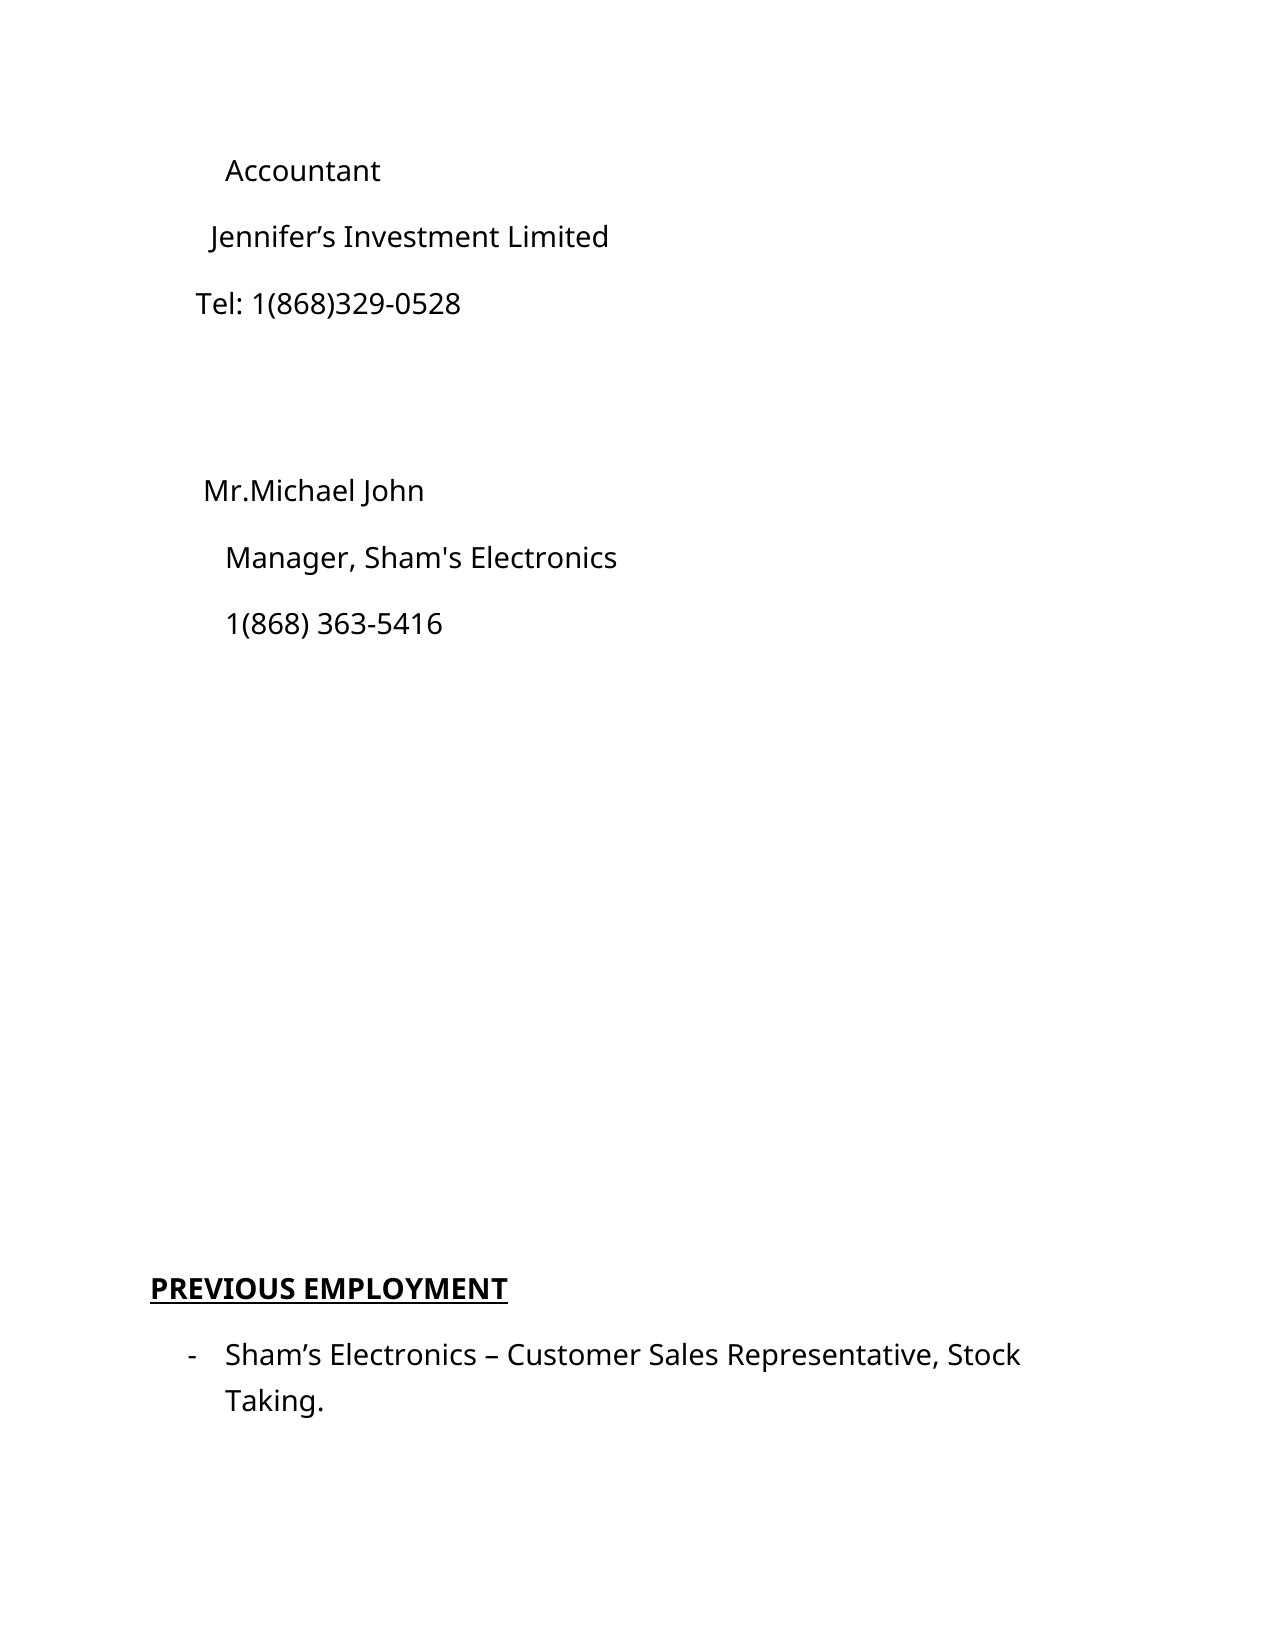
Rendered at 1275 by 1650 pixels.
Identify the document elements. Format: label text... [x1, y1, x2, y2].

text Tel: 1(868)329-0528 [150, 283, 1125, 323]
text Manager, Sham's Electronics [150, 537, 1125, 577]
text 1(868) 363-5416 [150, 603, 1125, 643]
text Mr.Michael John [150, 471, 1125, 510]
list Sham’s Electronics – Customer Sales Representative, Stock Taking. [187, 1334, 1125, 1420]
text Accountant [150, 150, 1125, 190]
text PREVIOUS EMPLOYMENT [150, 1268, 1125, 1308]
text Jennifer’s Investment Limited [150, 216, 1125, 256]
